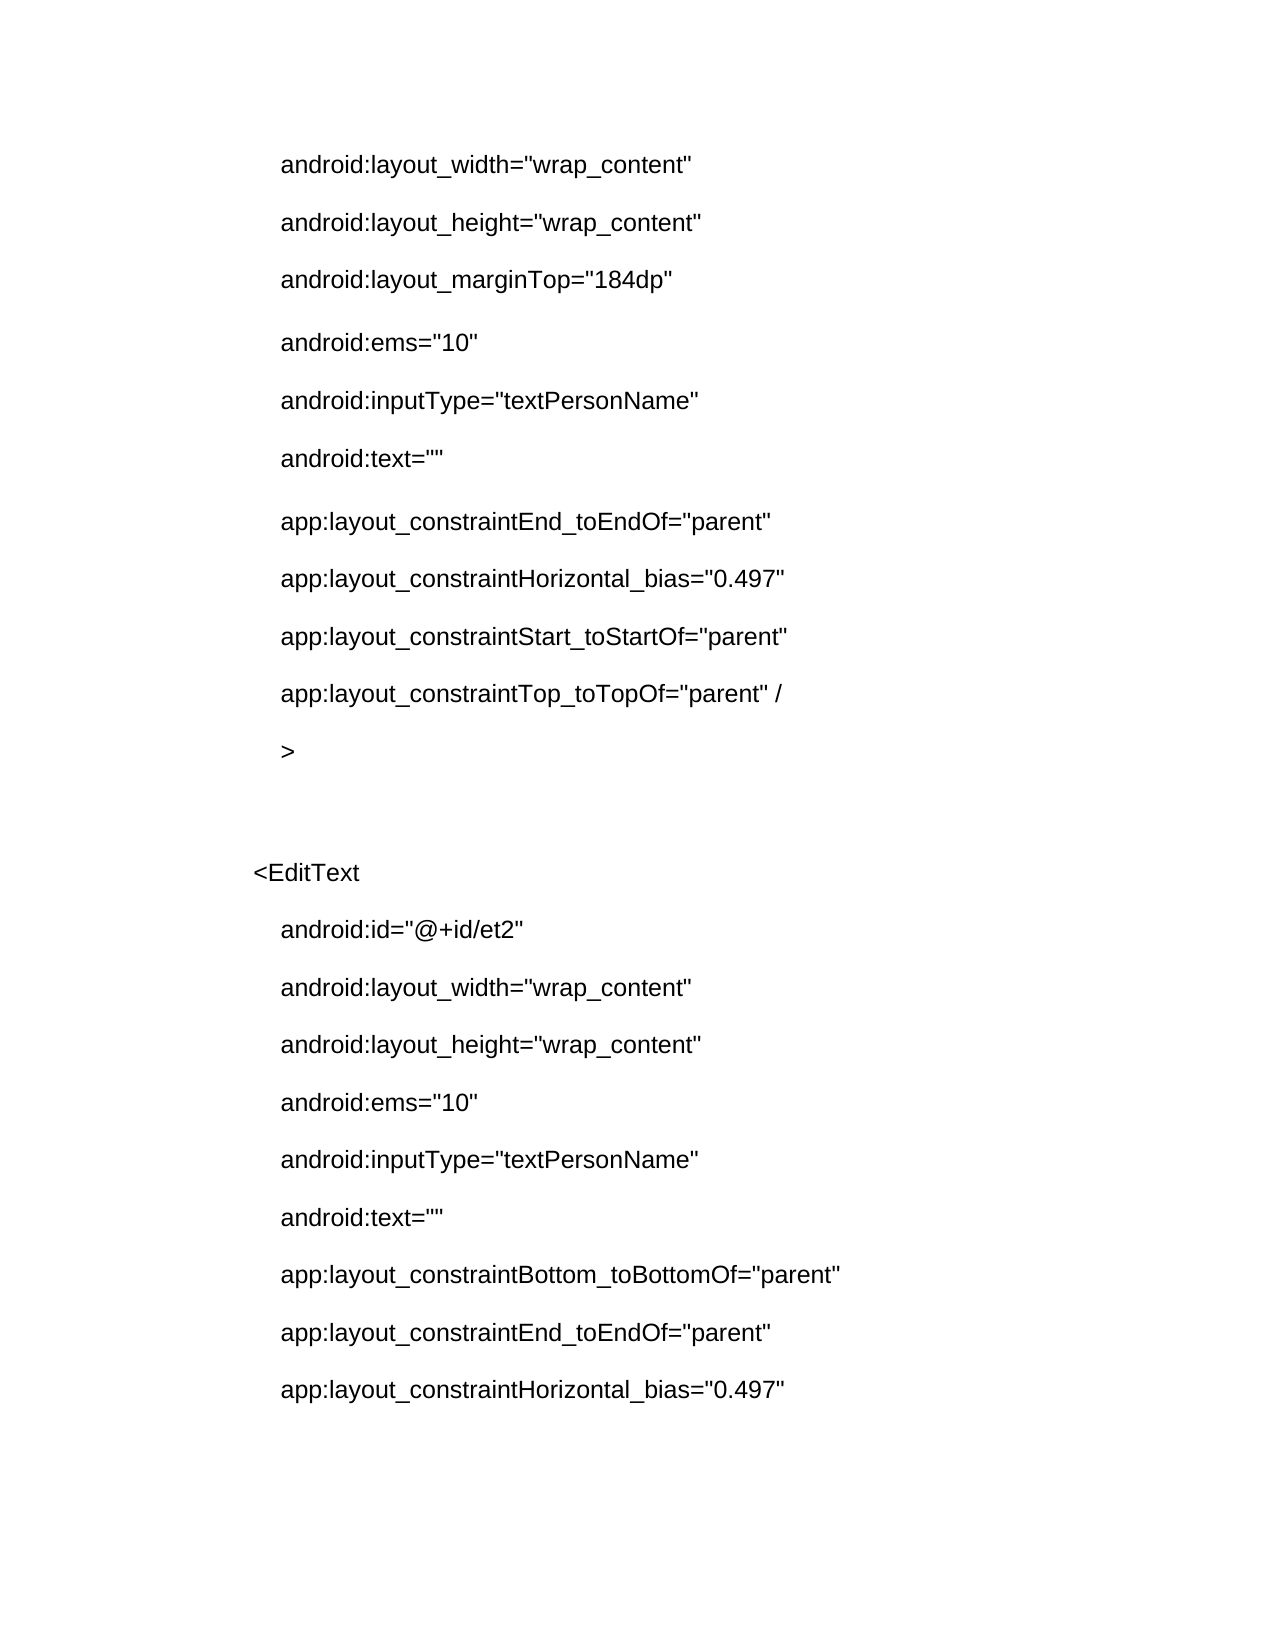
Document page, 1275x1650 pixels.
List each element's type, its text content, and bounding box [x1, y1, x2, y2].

text android:inputType="textPersonName" android:text="" [280, 386, 706, 472]
text android:layout_width="wrap_content" android:layout_height="wrap_content" android:ems="10" [280, 973, 710, 1117]
text android:inputType="textPersonName" [280, 1145, 1130, 1174]
text app:layout_constraintEnd_toEndOf="parent" app:layout_constraintHorizontal_bias="0.497" app:layout_constraintStart_toStartOf="parent" app:layout_constraintTop_toTopOf="parent" /> [280, 507, 801, 765]
text <EditText [253, 858, 1130, 886]
text android:text="" [280, 1203, 1130, 1232]
text android:id="@+id/et2" [280, 915, 1130, 944]
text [280, 1261, 848, 1404]
text android:layout_width="wrap_content" android:layout_height="wrap_content" android:layout_marginTop="184dp" [280, 150, 710, 294]
text android:ems="10" [280, 328, 1130, 357]
